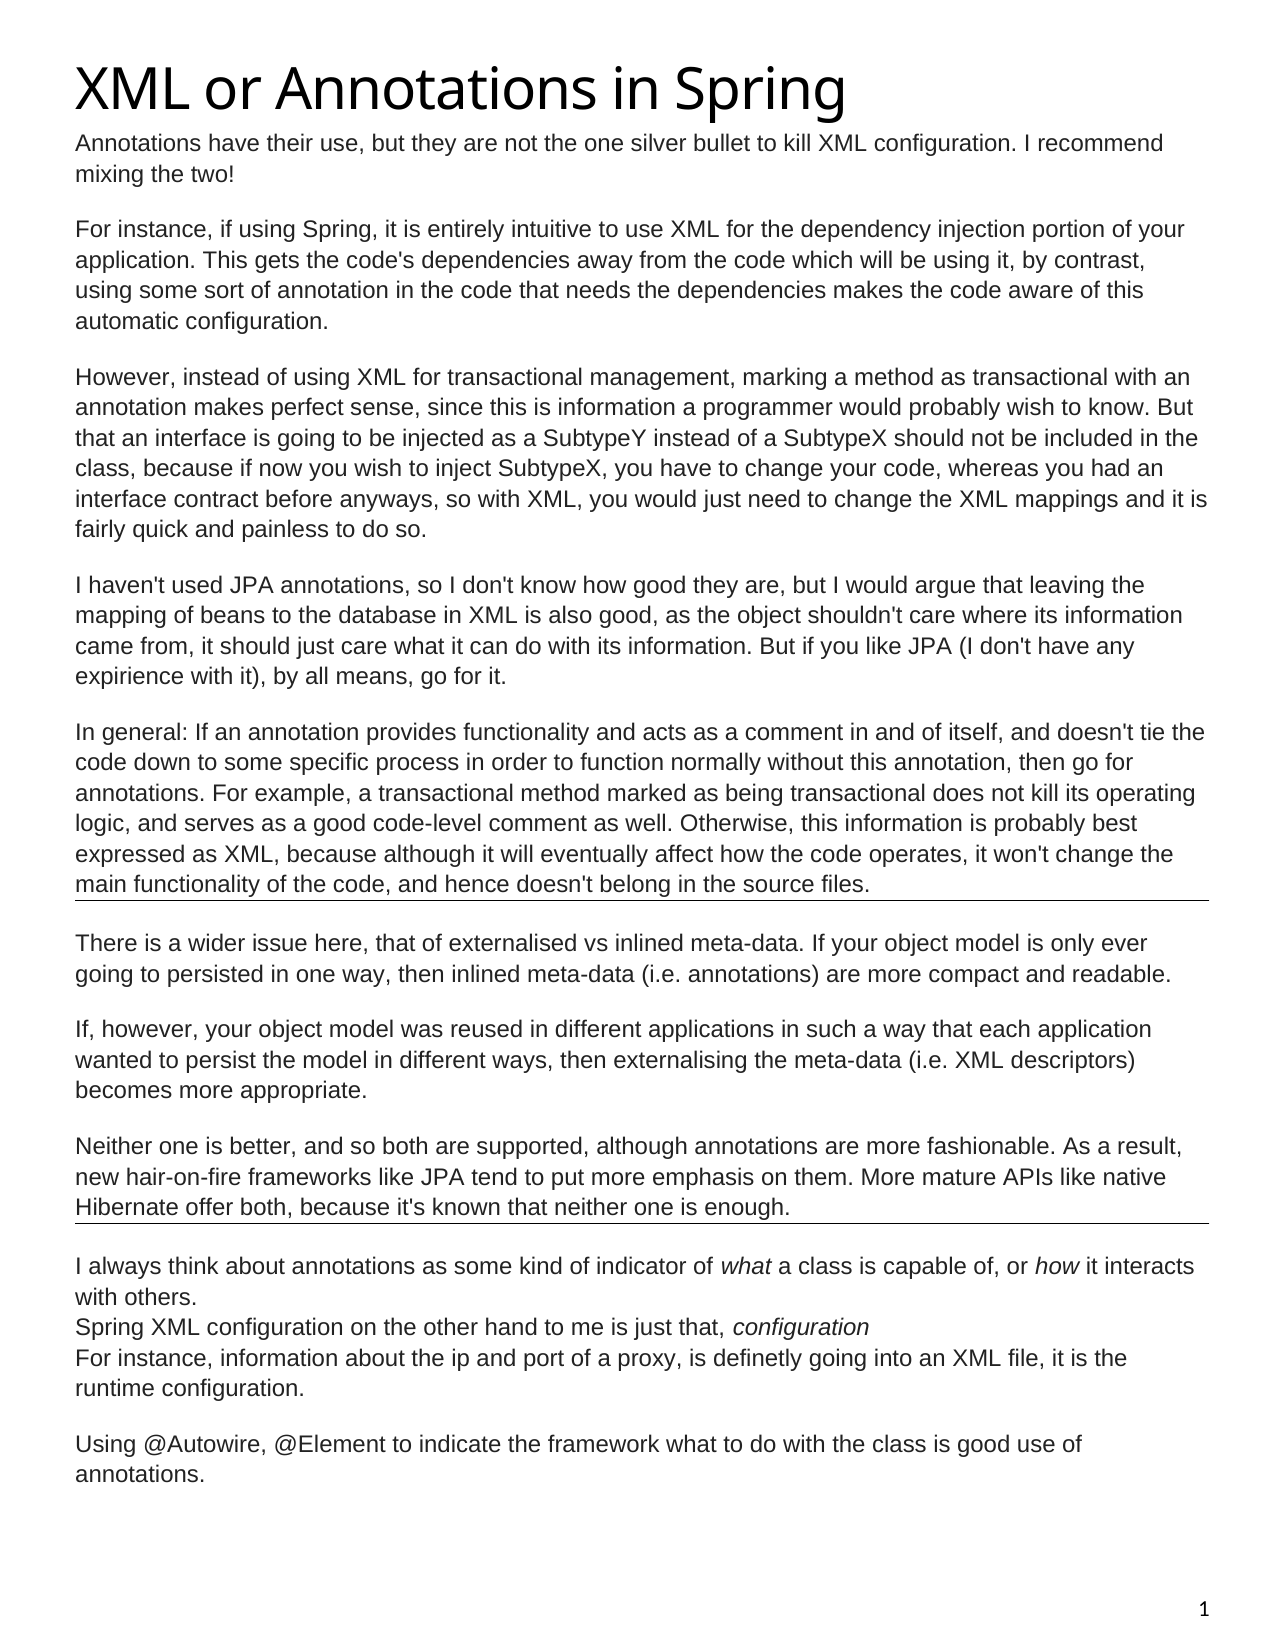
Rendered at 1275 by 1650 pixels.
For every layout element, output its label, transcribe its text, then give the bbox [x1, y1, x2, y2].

text I always think about annotations as some kind of indicator of what a class is capable of, or how it interacts with others. [75, 1249, 1209, 1310]
text Annotations have their use, but they are not the one silver bullet to kill XML configuration. I recommend mixing the two! [75, 126, 1209, 187]
text There is a wider issue here, that of externalised vs inlined meta-data. If your object model is only ever going to persisted in one way, then inlined meta-data (i.e. annotations) are more compact and readable. [75, 926, 1209, 987]
text If, however, your object model was reused in different applications in such a way that each application wanted to persist the model in different ways, then externalising the meta-data (i.e. XML descriptors) becomes more appropriate. [75, 1012, 1209, 1104]
text Spring XML configuration on the other hand to me is just that, configuration [75, 1310, 1209, 1341]
text I haven't used JPA annotations, so I don't know how good they are, but I would argue that leaving the mapping of beans to the database in XML is also good, as the object shouldn't care where its information came from, it should just care what it can do with its information. But if you like JPA (I don't have any expirience with it), by all means, go for it. [75, 568, 1209, 690]
text In general: If an annotation provides functionality and acts as a comment in and of itself, and doesn't tie the code down to some specific process in order to function normally without this annotation, then go for annotations. For example, a transactional method marked as being transactional does not kill its operating logic, and serves as a good code-level comment as well. Otherwise, this information is probably best expressed as XML, because although it will eventually affect how the code operates, it won't change the main functionality of the code, and hence doesn't belong in the source files. [75, 715, 1209, 900]
text For instance, if using Spring, it is entirely intuitive to use XML for the dependency injection portion of your application. This gets the code's dependencies away from the code which will be using it, by contrast, using some sort of annotation in the code that needs the dependencies makes the code aware of this automatic configuration. [75, 212, 1209, 334]
text Using @Autowire, @Element to indicate the framework what to do with the class is good use of annotations. [75, 1427, 1209, 1488]
text For instance, information about the ip and port of a proxy, is definetly going into an XML file, it is the runtime configuration. [75, 1341, 1209, 1402]
title XML or Annotations in Spring [75, 47, 1209, 126]
text However, instead of using XML for transactional management, marking a method as transactional with an annotation makes perfect sense, since this is information a programmer would probably wish to know. But that an interface is going to be injected as a SubtypeY instead of a SubtypeX should not be included in the class, because if now you wish to inject SubtypeX, you have to change your code, whereas you had an interface contract before anyways, so with XML, you would just need to change the XML mappings and it is fairly quick and painless to do so. [75, 359, 1209, 543]
text Neither one is better, and so both are supported, although annotations are more fashionable. As a result, new hair-on-fire frameworks like JPA tend to put more emphasis on them. More mature APIs like native Hibernate offer both, because it's known that neither one is enough. [75, 1129, 1209, 1223]
